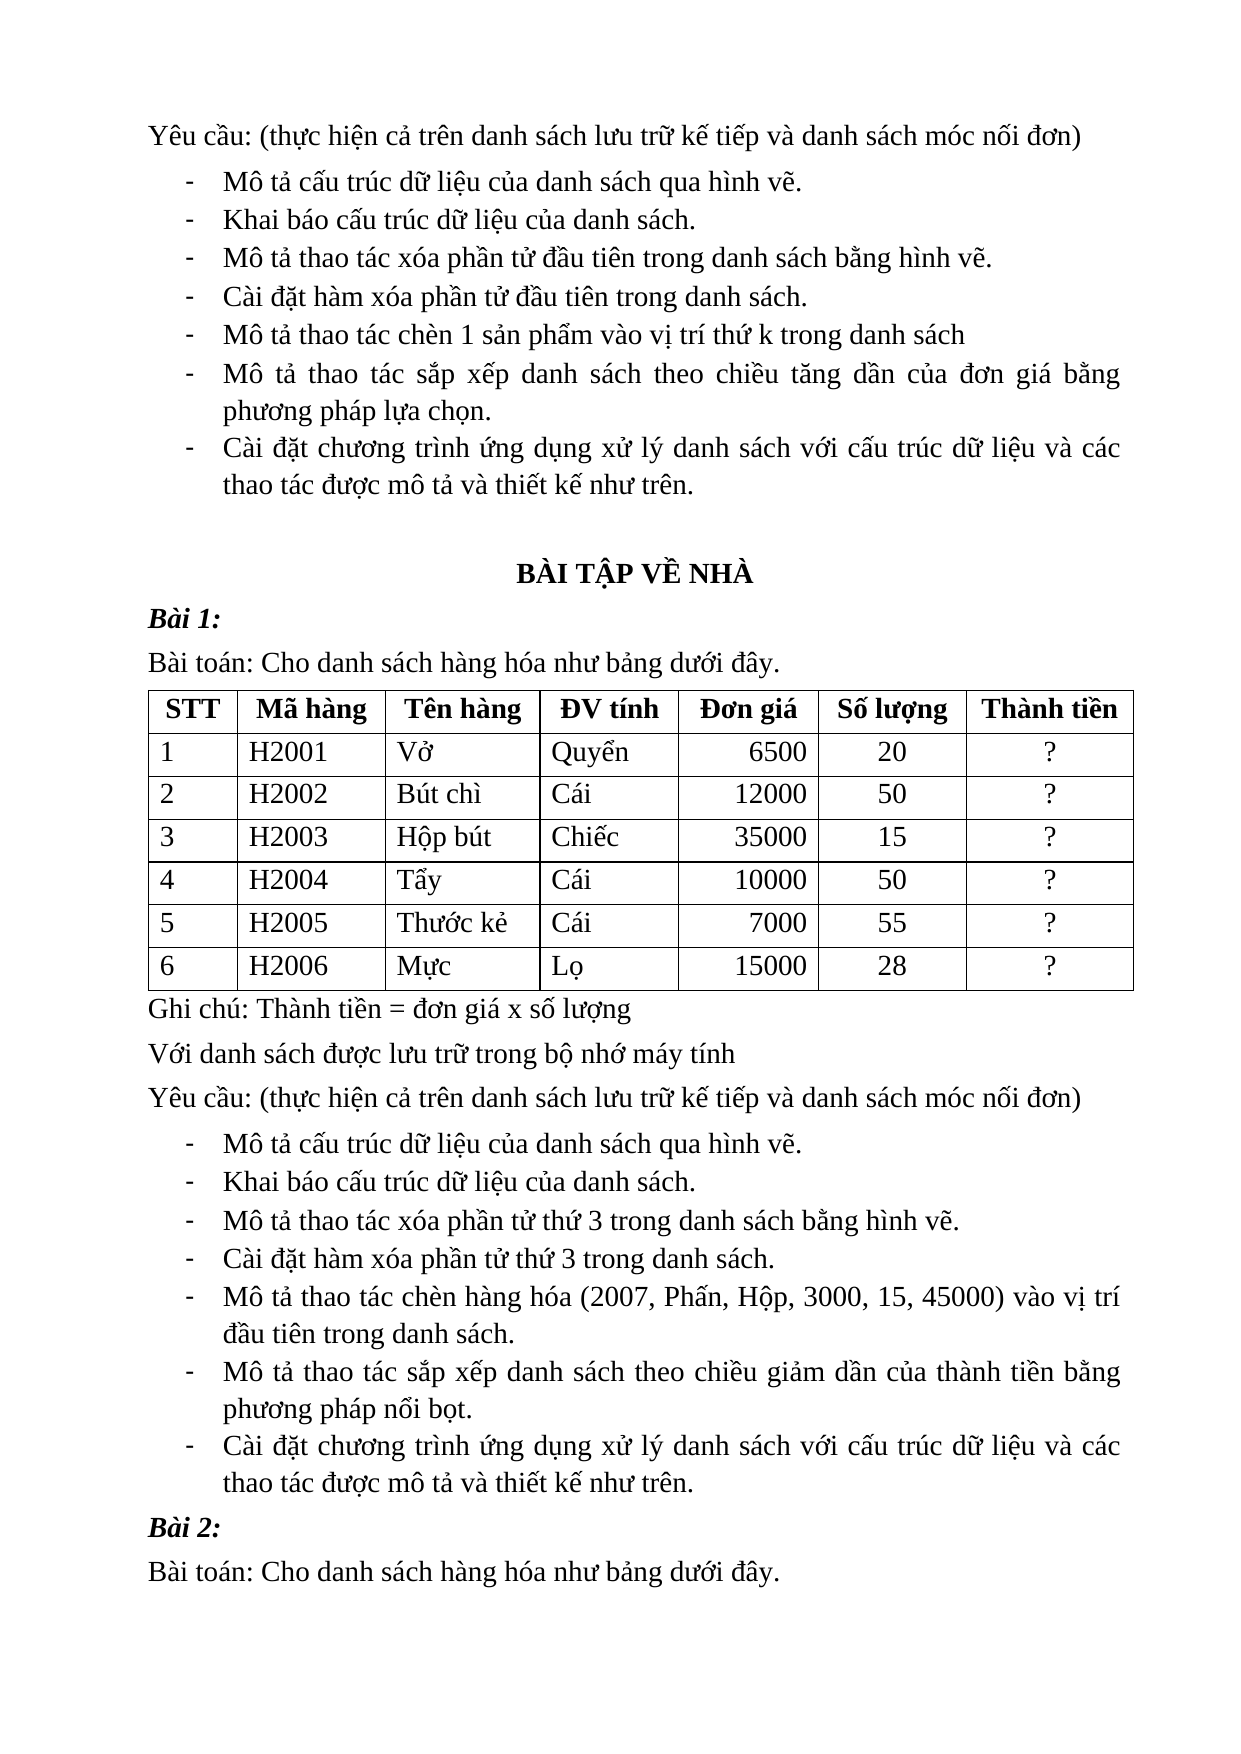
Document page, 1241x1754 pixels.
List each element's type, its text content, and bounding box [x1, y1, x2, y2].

table_cell 15 [819, 820, 966, 861]
table_cell 20 [819, 734, 966, 776]
table_cell Cái [541, 863, 678, 904]
table_cell 55 [819, 905, 966, 947]
table_cell ? [967, 863, 1133, 904]
table_cell Lọ [541, 948, 678, 990]
table_cell Chiếc [541, 820, 678, 861]
table_cell 1 [149, 734, 237, 776]
list Khai báo cấu trúc dữ liệu của danh sách. [185, 1163, 1122, 1199]
list Cài đặt hàm xóa phần tử thứ 3 trong danh sách. [185, 1240, 1122, 1276]
table_header Đơn giá [679, 691, 818, 733]
table_cell H2003 [238, 820, 385, 861]
table_cell 7000 [679, 905, 818, 947]
text Ghi chú: Thành tiền = đơn giá x số lượng [148, 991, 1122, 1025]
table_cell 6500 [679, 734, 818, 776]
list Mô tả cấu trúc dữ liệu của danh sách qua hình vẽ. [185, 163, 1122, 198]
text Yêu cầu: (thực hiện cả trên danh sách lưu trữ kế tiếp và danh sách móc nối đơn) [148, 1080, 1122, 1114]
text Với danh sách được lưu trữ trong bộ nhớ máy tính [148, 1036, 1122, 1069]
table_cell 50 [819, 777, 966, 818]
table_cell Vở [386, 734, 539, 776]
table_cell Bút chì [386, 777, 539, 818]
table_cell H2004 [238, 863, 385, 904]
table_header Tên hàng [386, 691, 539, 733]
table_cell 5 [149, 905, 237, 947]
table_cell Mực [386, 948, 539, 990]
table_cell 28 [819, 948, 966, 990]
list Mô tả thao tác sắp xếp danh sách theo chiều tăng dần của đơn giá bằng phương pháp lựa chọn. [185, 355, 1122, 427]
table_cell ? [967, 820, 1133, 861]
list Mô tả thao tác xóa phần tử đầu tiên trong danh sách bằng hình vẽ. [185, 239, 1122, 275]
text BÀI TẬP VỀ NHÀ [148, 556, 1122, 590]
table_cell Quyển [541, 734, 678, 776]
list Mô tả thao tác xóa phần tử thứ 3 trong danh sách bằng hình vẽ. [185, 1202, 1122, 1237]
list Cài đặt hàm xóa phần tử đầu tiên trong danh sách. [185, 278, 1122, 313]
list Mô tả thao tác chèn hàng hóa (2007, Phấn, Hộp, 3000, 15, 45000) vào vị trí đầu tiên trong danh sách. [185, 1278, 1122, 1350]
table_cell ? [967, 777, 1133, 818]
table_cell 2 [149, 777, 237, 818]
text Bài 2: [148, 1510, 1122, 1543]
table_cell 6 [149, 948, 237, 990]
table_header Thành tiền [967, 691, 1133, 733]
table_cell 4 [149, 863, 237, 904]
table_cell ? [967, 905, 1133, 947]
text Bài toán: Cho danh sách hàng hóa như bảng dưới đây. [148, 645, 1122, 679]
table_cell 15000 [679, 948, 818, 990]
list Cài đặt chương trình ứng dụng xử lý danh sách với cấu trúc dữ liệu và các thao tác được mô tả và thiết kế như trên. [185, 429, 1122, 501]
list Mô tả thao tác chèn 1 sản phẩm vào vị trí thứ k trong danh sách [185, 316, 1122, 352]
table_cell 12000 [679, 777, 818, 818]
text Yêu cầu: (thực hiện cả trên danh sách lưu trữ kế tiếp và danh sách móc nối đơn) [148, 118, 1122, 152]
list Khai báo cấu trúc dữ liệu của danh sách. [185, 201, 1122, 237]
list Mô tả cấu trúc dữ liệu của danh sách qua hình vẽ. [185, 1125, 1122, 1160]
text Bài 1: [148, 601, 1122, 634]
table_cell H2006 [238, 948, 385, 990]
table_cell ? [967, 948, 1133, 990]
table_cell Thước kẻ [386, 905, 539, 947]
table_cell H2001 [238, 734, 385, 776]
table_cell ? [967, 734, 1133, 776]
list Mô tả thao tác sắp xếp danh sách theo chiều giảm dần của thành tiền bằng phương pháp nổi bọt. [185, 1353, 1122, 1424]
table_cell H2005 [238, 905, 385, 947]
table_cell Cái [541, 905, 678, 947]
table_header Số lượng [819, 691, 966, 733]
table_cell Tẩy [386, 863, 539, 904]
table_cell Cái [541, 777, 678, 818]
table_cell 35000 [679, 820, 818, 861]
table_header Mã hàng [238, 691, 385, 733]
table_cell 50 [819, 863, 966, 904]
list Cài đặt chương trình ứng dụng xử lý danh sách với cấu trúc dữ liệu và các thao tác được mô tả và thiết kế như trên. [185, 1427, 1122, 1499]
text Bài toán: Cho danh sách hàng hóa như bảng dưới đây. [148, 1554, 1122, 1588]
table_cell 10000 [679, 863, 818, 904]
table_cell Hộp bút [386, 820, 539, 861]
table_header ĐV tính [541, 691, 678, 733]
table_cell 3 [149, 820, 237, 861]
table_cell H2002 [238, 777, 385, 818]
table_header STT [149, 691, 237, 733]
